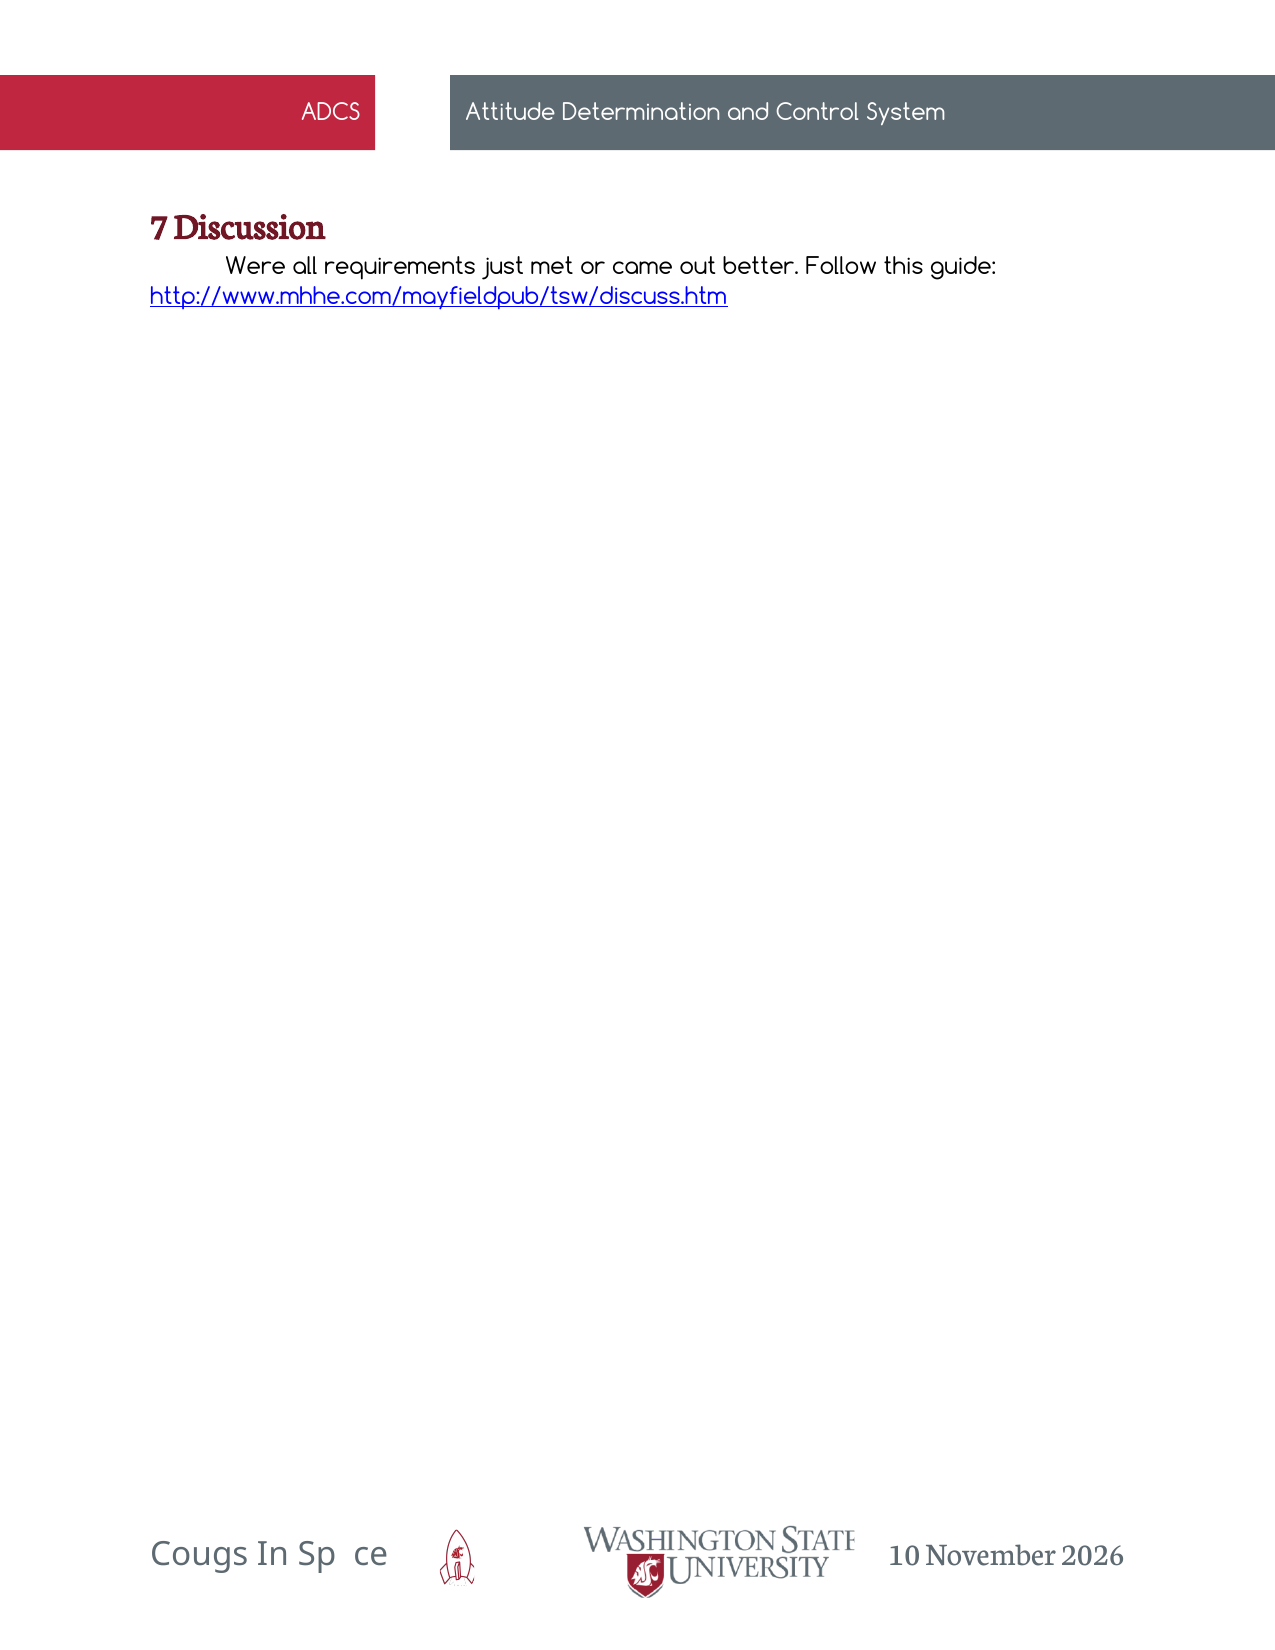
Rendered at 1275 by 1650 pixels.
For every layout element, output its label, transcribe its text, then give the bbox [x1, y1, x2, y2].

picture [439, 1529, 475, 1586]
subtitle 7 Discussion [150, 200, 1125, 247]
picture [582, 1525, 854, 1597]
text Were all requirements just met or came out better. Follow this guide: http://www.mhhe.com/mayfieldpub/tsw/discuss.htm [150, 254, 1125, 309]
